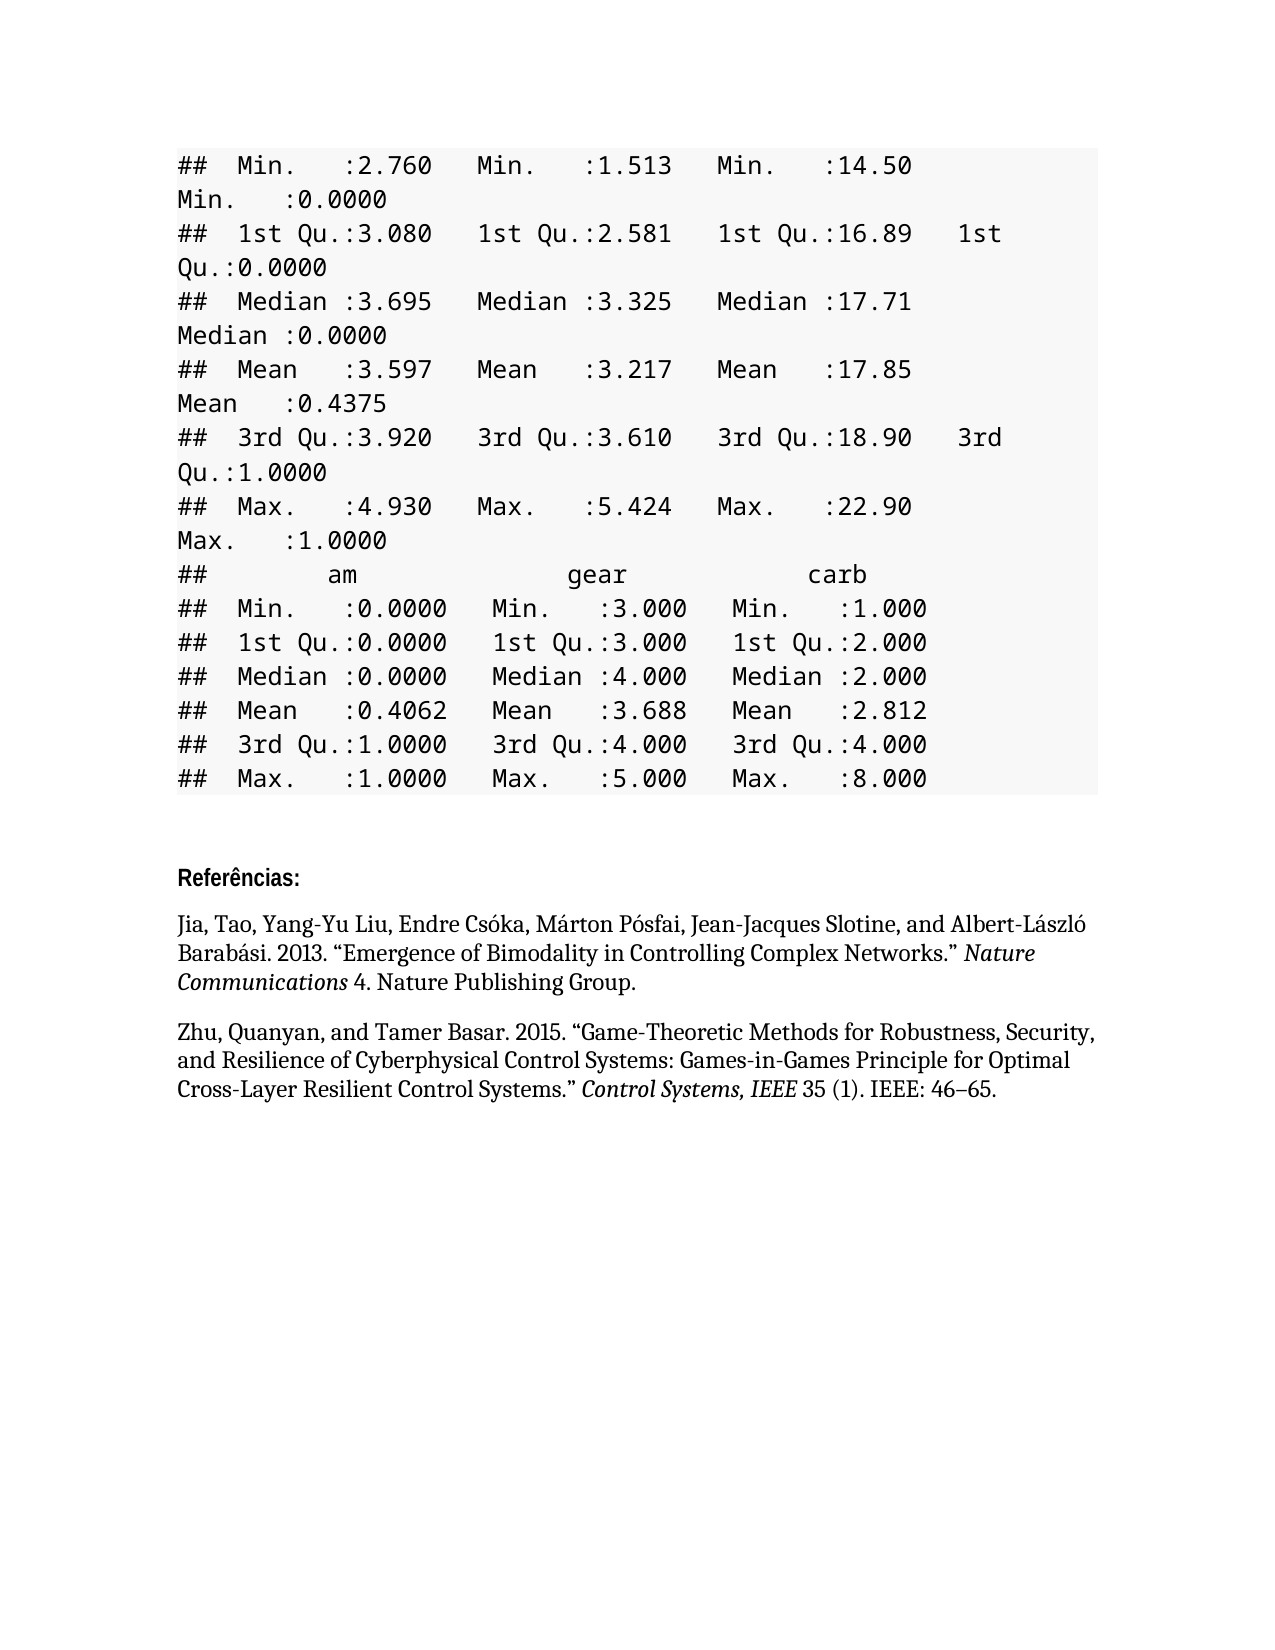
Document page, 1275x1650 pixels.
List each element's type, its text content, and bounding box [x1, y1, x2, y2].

text Zhu, Quanyan, and Tamer Basar. 2015. “Game-Theoretic Methods for Robustness, Security, and Resilience of Cyberphysical Control Systems: Games-in-Games Principle for Optimal Cross-Layer Resilient Control Systems.” Control Systems, IEEE 35 (1). IEEE: 46–65. [177, 1017, 1098, 1104]
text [177, 148, 1098, 795]
text Referências: [177, 863, 1098, 892]
text Jia, Tao, Yang-Yu Liu, Endre Csóka, Márton Pósfai, Jean-Jacques Slotine, and Albert-László Barabási. 2013. “Emergence of Bimodality in Controlling Complex Networks.” Nature Communications 4. Nature Publishing Group. [177, 910, 1098, 997]
